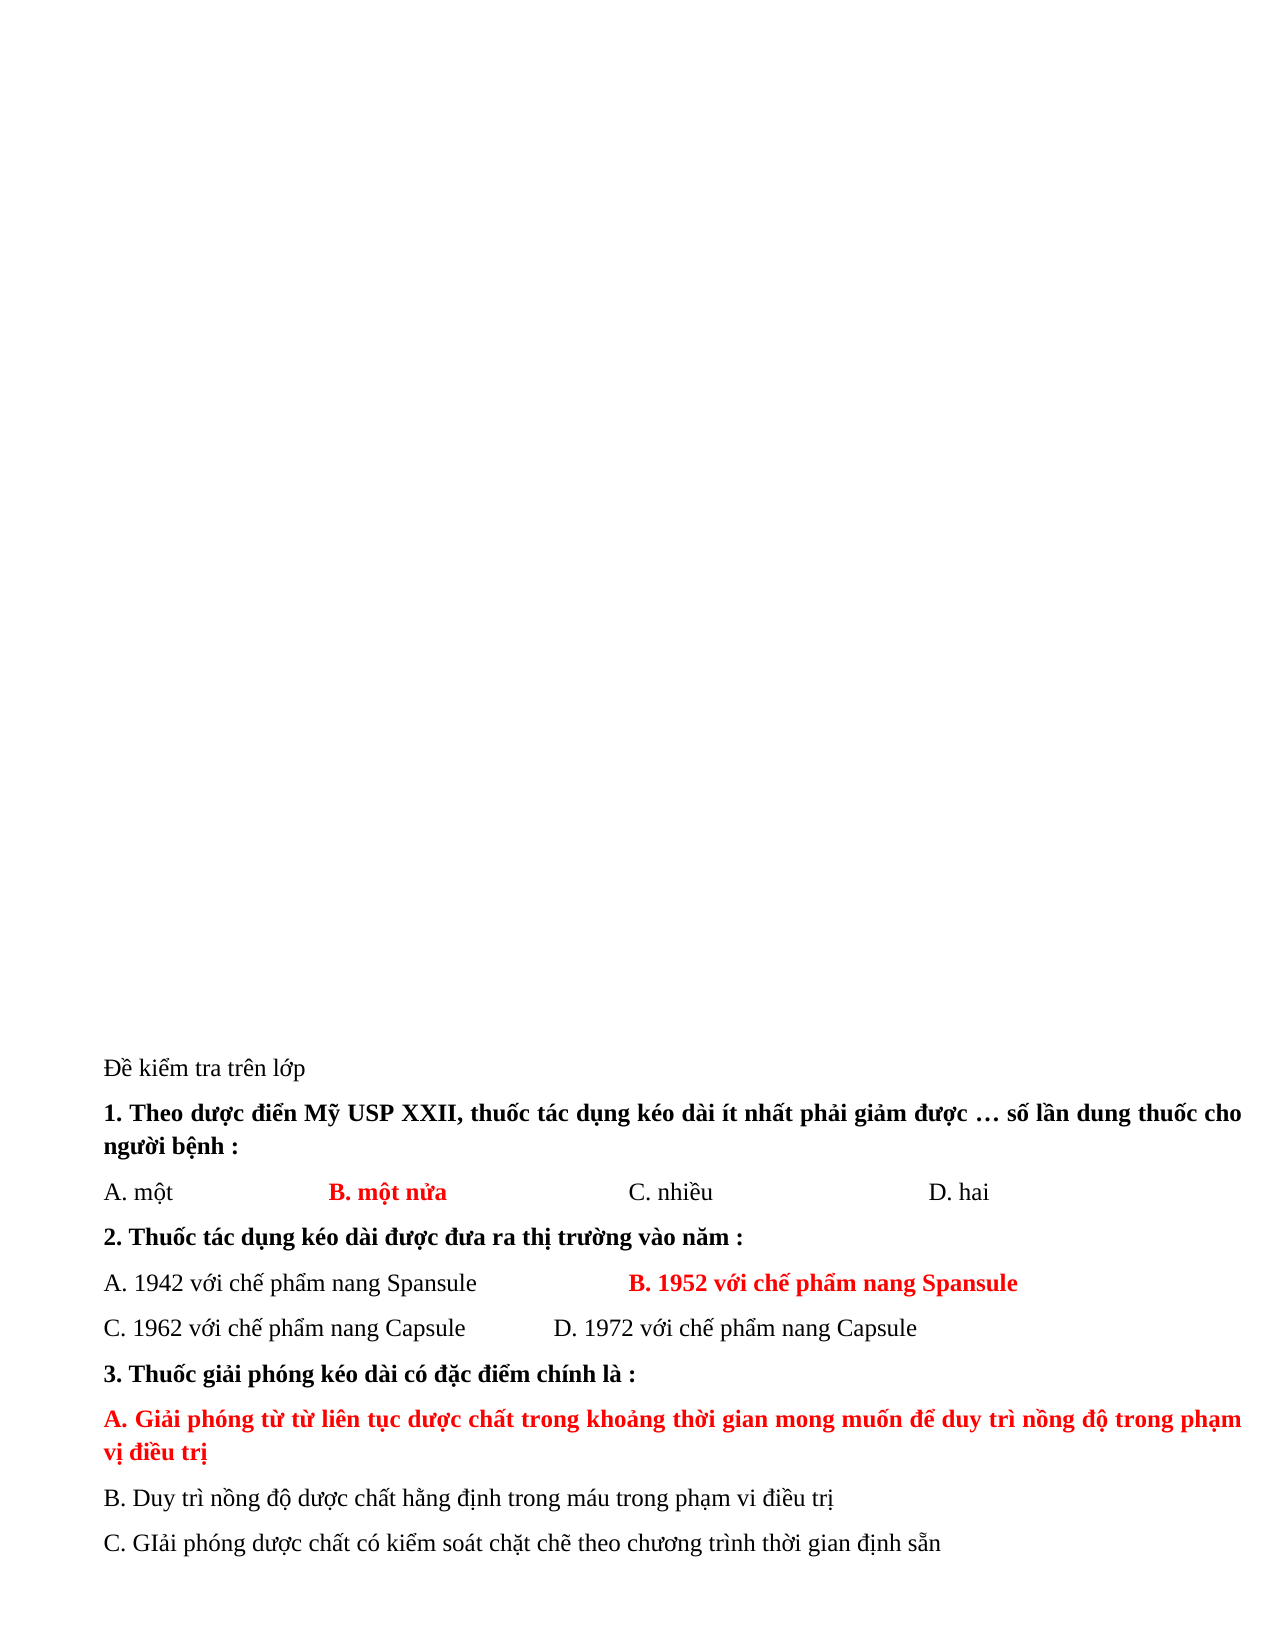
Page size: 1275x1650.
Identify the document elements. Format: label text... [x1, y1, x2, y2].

text Đề kiểm tra trên lớp [103, 1053, 1245, 1081]
text 2. Thuốc tác dụng kéo dài được đưa ra thị trường vào năm : [103, 1222, 1245, 1251]
text 1. Theo dược điển Mỹ USP XXII, thuốc tác dụng kéo dài ít nhất phải giảm được … số lần dung thuốc cho người bệnh : [103, 1098, 1245, 1160]
text C. GIải phóng dược chất có kiểm soát chặt chẽ theo chương trình thời gian định sẵn [103, 1528, 1245, 1557]
text A. Giải phóng từ từ liên tục dược chất trong khoảng thời gian mong muốn để duy trì nồng độ trong phạm vị điều trị [103, 1404, 1245, 1466]
text A. một B. một nửa C. nhiều D. hai [103, 1177, 1245, 1205]
text 3. Thuốc giải phóng kéo dài có đặc điểm chính là : [103, 1359, 1245, 1387]
text C. 1962 với chế phẩm nang Capsule D. 1972 với chế phẩm nang Capsule [103, 1313, 1245, 1342]
text A. 1942 với chế phẩm nang Spansule B. 1952 với chế phẩm nang Spansule [103, 1268, 1245, 1296]
text B. Duy trì nồng độ dược chất hằng định trong máu trong phạm vi điều trị [103, 1483, 1245, 1512]
